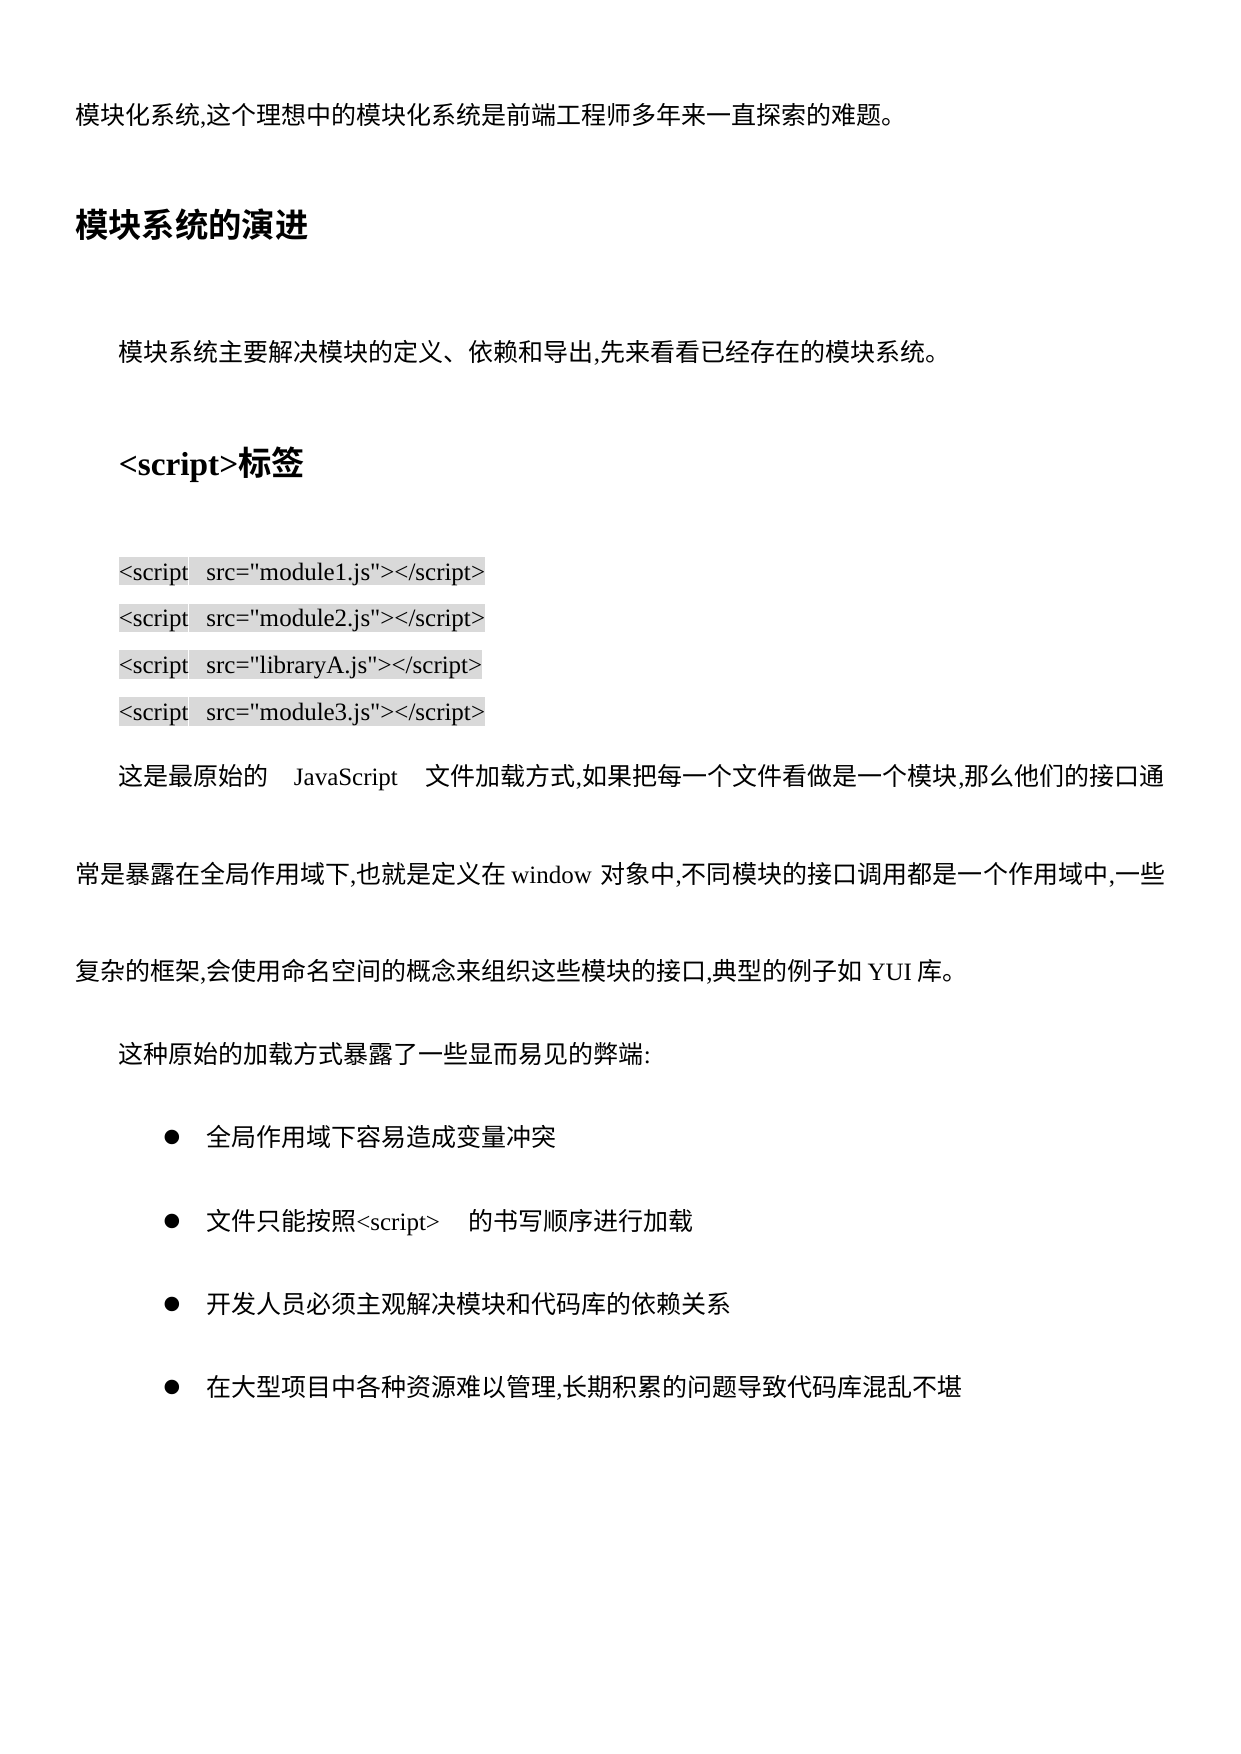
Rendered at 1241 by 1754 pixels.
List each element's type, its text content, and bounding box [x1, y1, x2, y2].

list 在大型项目中各种资源难以管理,长期积累的问题导致代码库混乱不堪 [162, 1353, 1165, 1418]
list 全局作用域下容易造成变量冲突 [162, 1103, 1165, 1168]
subtitle <script>标签 [75, 428, 1165, 493]
text 作,其次前端产品的交付是基于浏览器,这些资源是通过增量加载的方式运行到浏览器端,如何在开发环境组织好这些碎片化的代码和资源,并且保证他们在浏览器端快速、优雅的加载和更新,就需要一个模块化系统,这个理想中的模块化系统是前端工程师多年来一直探索的难题。 [75, 81, 1165, 146]
text <script src="libraryA.js"></script> [75, 648, 1165, 681]
text <script src="module2.js"></script> [75, 602, 1165, 634]
text <script src="module1.js"></script> [75, 555, 1165, 587]
list 开发人员必须主观解决模块和代码库的依赖关系 [162, 1270, 1165, 1335]
text 这是最原始的 JavaScript 文件加载方式,如果把每一个文件看做是一个模块,那么他们的接口通常是暴露在全局作用域下,也就是定义在window 对象中,不同模块的接口调用都是一个作用域中,一些复杂的框架,会使用命名空间的概念来组织这些模块的接口,典型的例子如YUI库。 [75, 742, 1165, 1002]
text 这种原始的加载方式暴露了一些显而易见的弊端: [75, 1020, 1165, 1085]
text 模块系统主要解决模块的定义、依赖和导出,先来看看已经存在的模块系统。 [75, 318, 1165, 383]
text <script src="module3.js"></script> [75, 695, 1165, 728]
subtitle 模块系统的演进 [75, 191, 1165, 256]
list 文件只能按照<script> 的书写顺序进行加载 [162, 1187, 1165, 1252]
